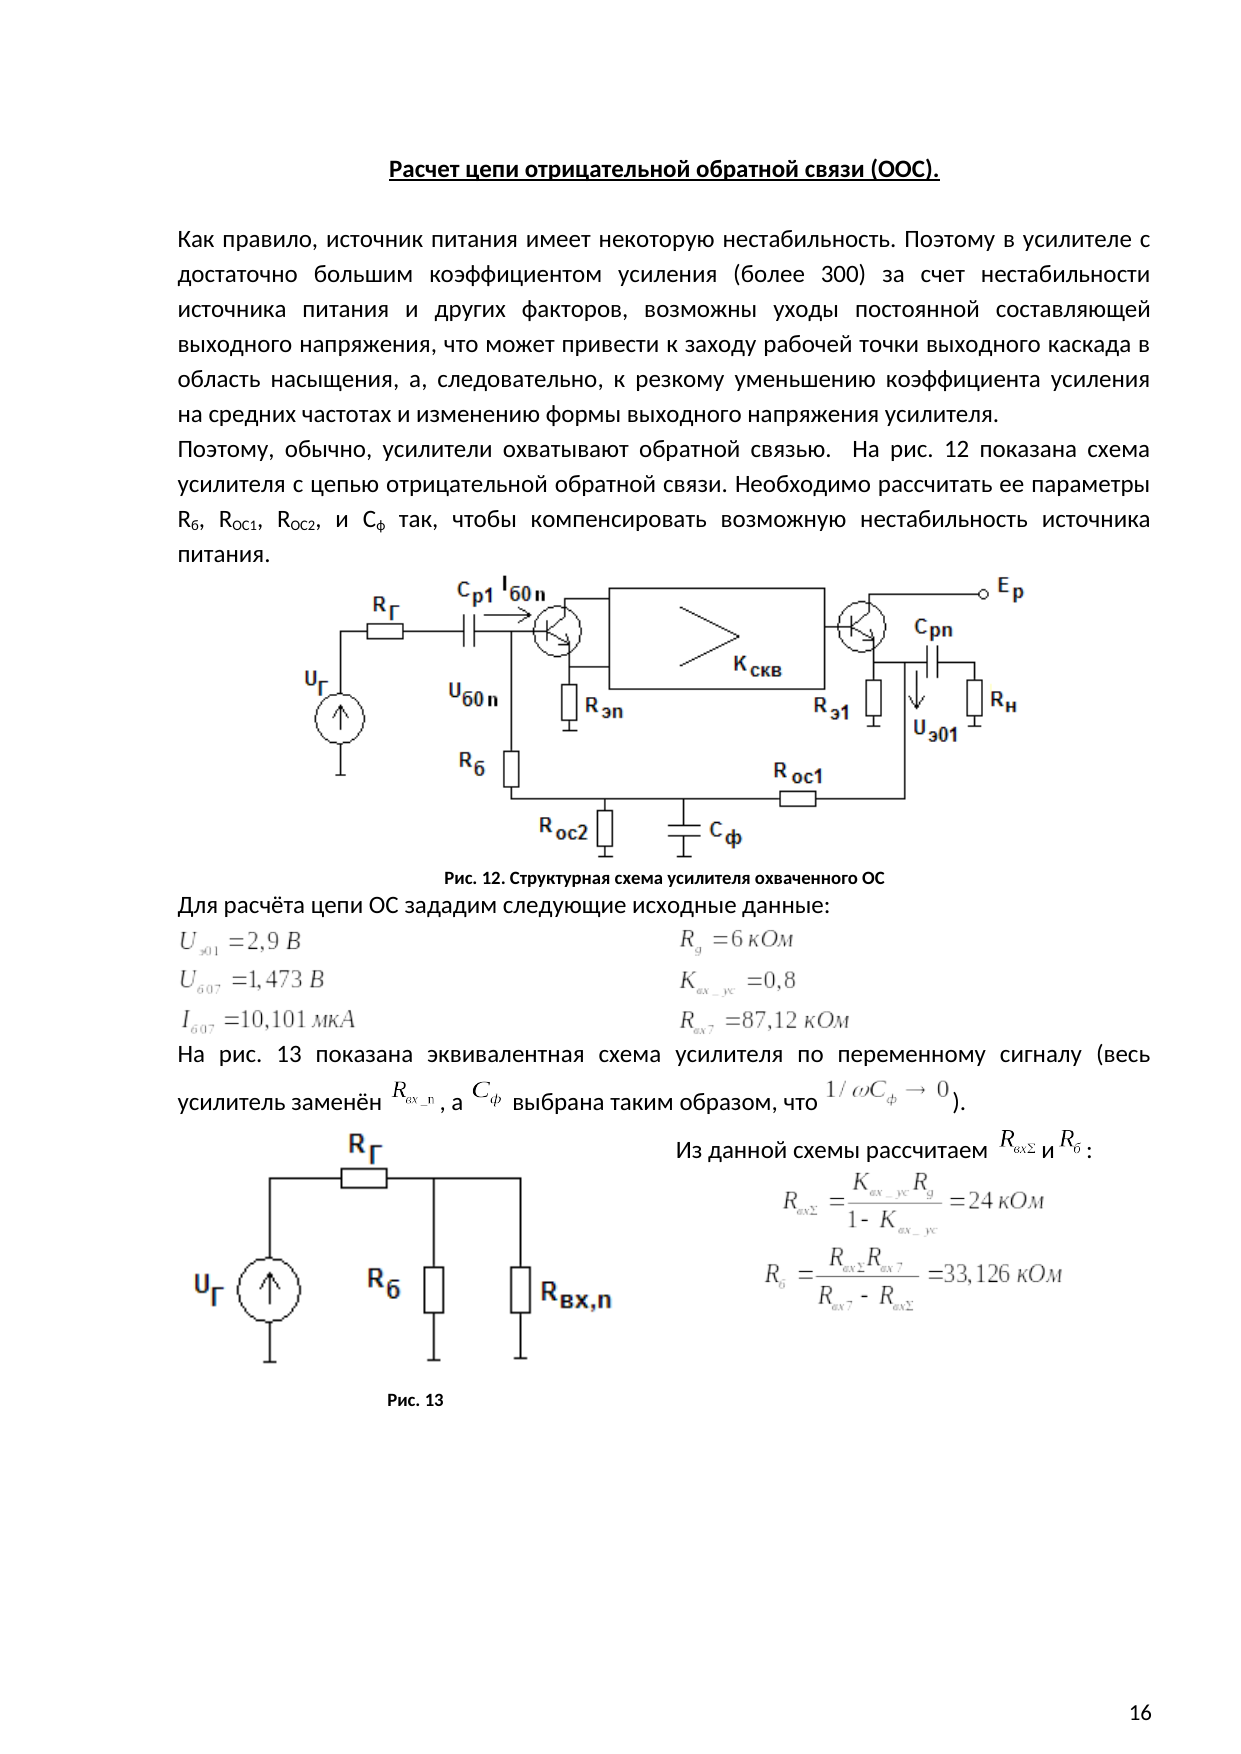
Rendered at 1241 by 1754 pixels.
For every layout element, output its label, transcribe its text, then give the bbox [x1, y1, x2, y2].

text На рис. 13 показана эквивалентная схема усилителя по переменному сигналу (весь усилитель заменён , а выбрана таким образом, что ). [177, 1038, 1152, 1117]
text Рис. 12. Структурная схема усилителя охваченного ОС [177, 866, 1152, 889]
picture [300, 573, 1029, 862]
text Расчет цепи отрицательной обратной связи (ООС). [177, 153, 1152, 184]
table_header [664, 924, 1163, 1038]
text Для расчёта цепи ОС зададим следующие исходные данные: [177, 889, 1152, 919]
picture [177, 1121, 635, 1388]
text Как правило, источник питания имеет некоторую нестабильность. Поэтому в усилителе с достаточно большим коэффициентом усиления (более 300) за счет нестабильности источника питания и других факторов, возможны уходы постоянной составляющей выходного напряжения, что может привести к заходу рабочей точки выходного каскада в область насыщения, а, следовательно, к резкому уменьшению коэффициента усиления на средних частотах и изменению формы выходного напряжения усилителя. [177, 223, 1152, 429]
table_header Из данной схемы рассчитаем и: [664, 1121, 1163, 1411]
text Поэтому, обычно, усилители охватывают обратной связью. На рис. 12 показана схема усилителя с цепью отрицательной обратной связи. Необходимо рассчитать ее параметры Rб, RОС1, RОС2, и Cф так, чтобы компенсировать возможную нестабильность источника питания. [177, 433, 1152, 569]
table_header Рис. 13 [166, 1121, 664, 1411]
table_header [166, 924, 664, 1038]
